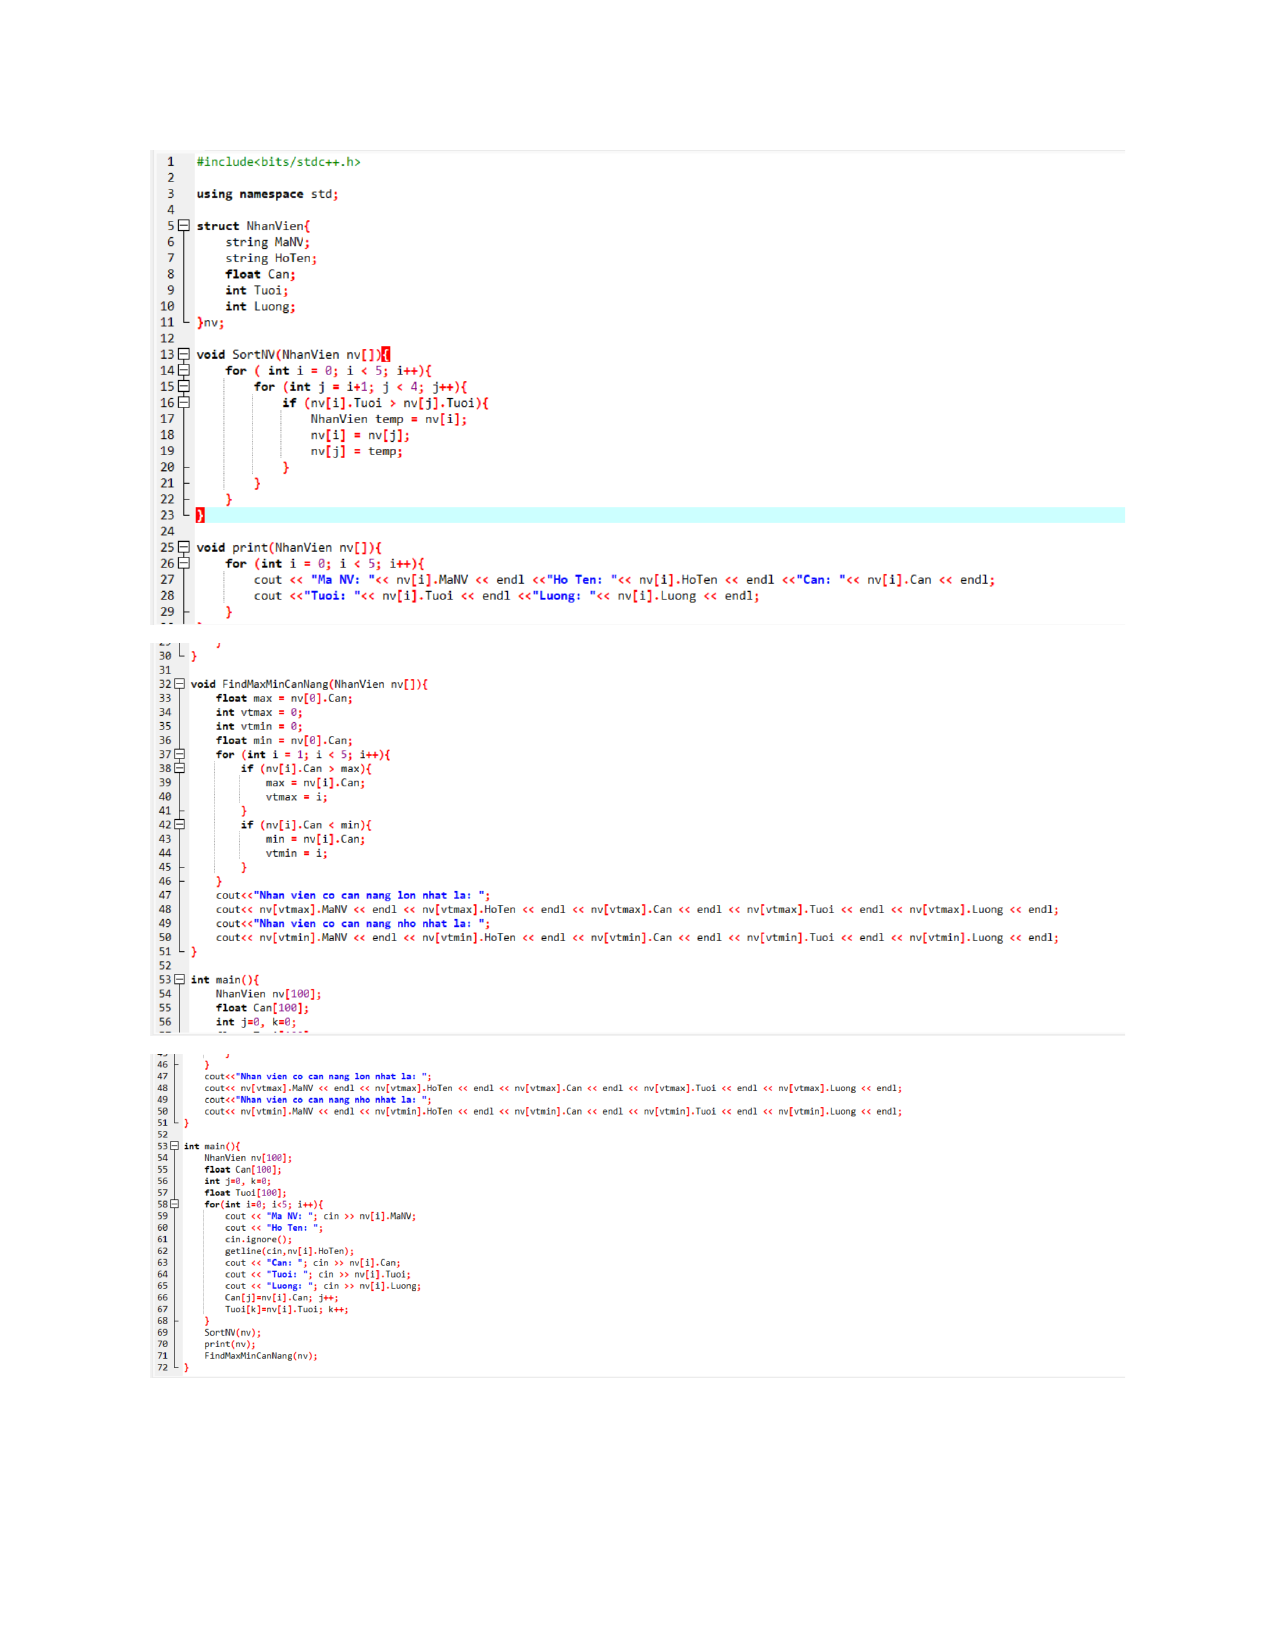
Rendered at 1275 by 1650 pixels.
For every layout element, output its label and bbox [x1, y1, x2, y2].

picture [150, 1054, 1125, 1378]
picture [150, 643, 1125, 1036]
picture [150, 150, 1125, 625]
